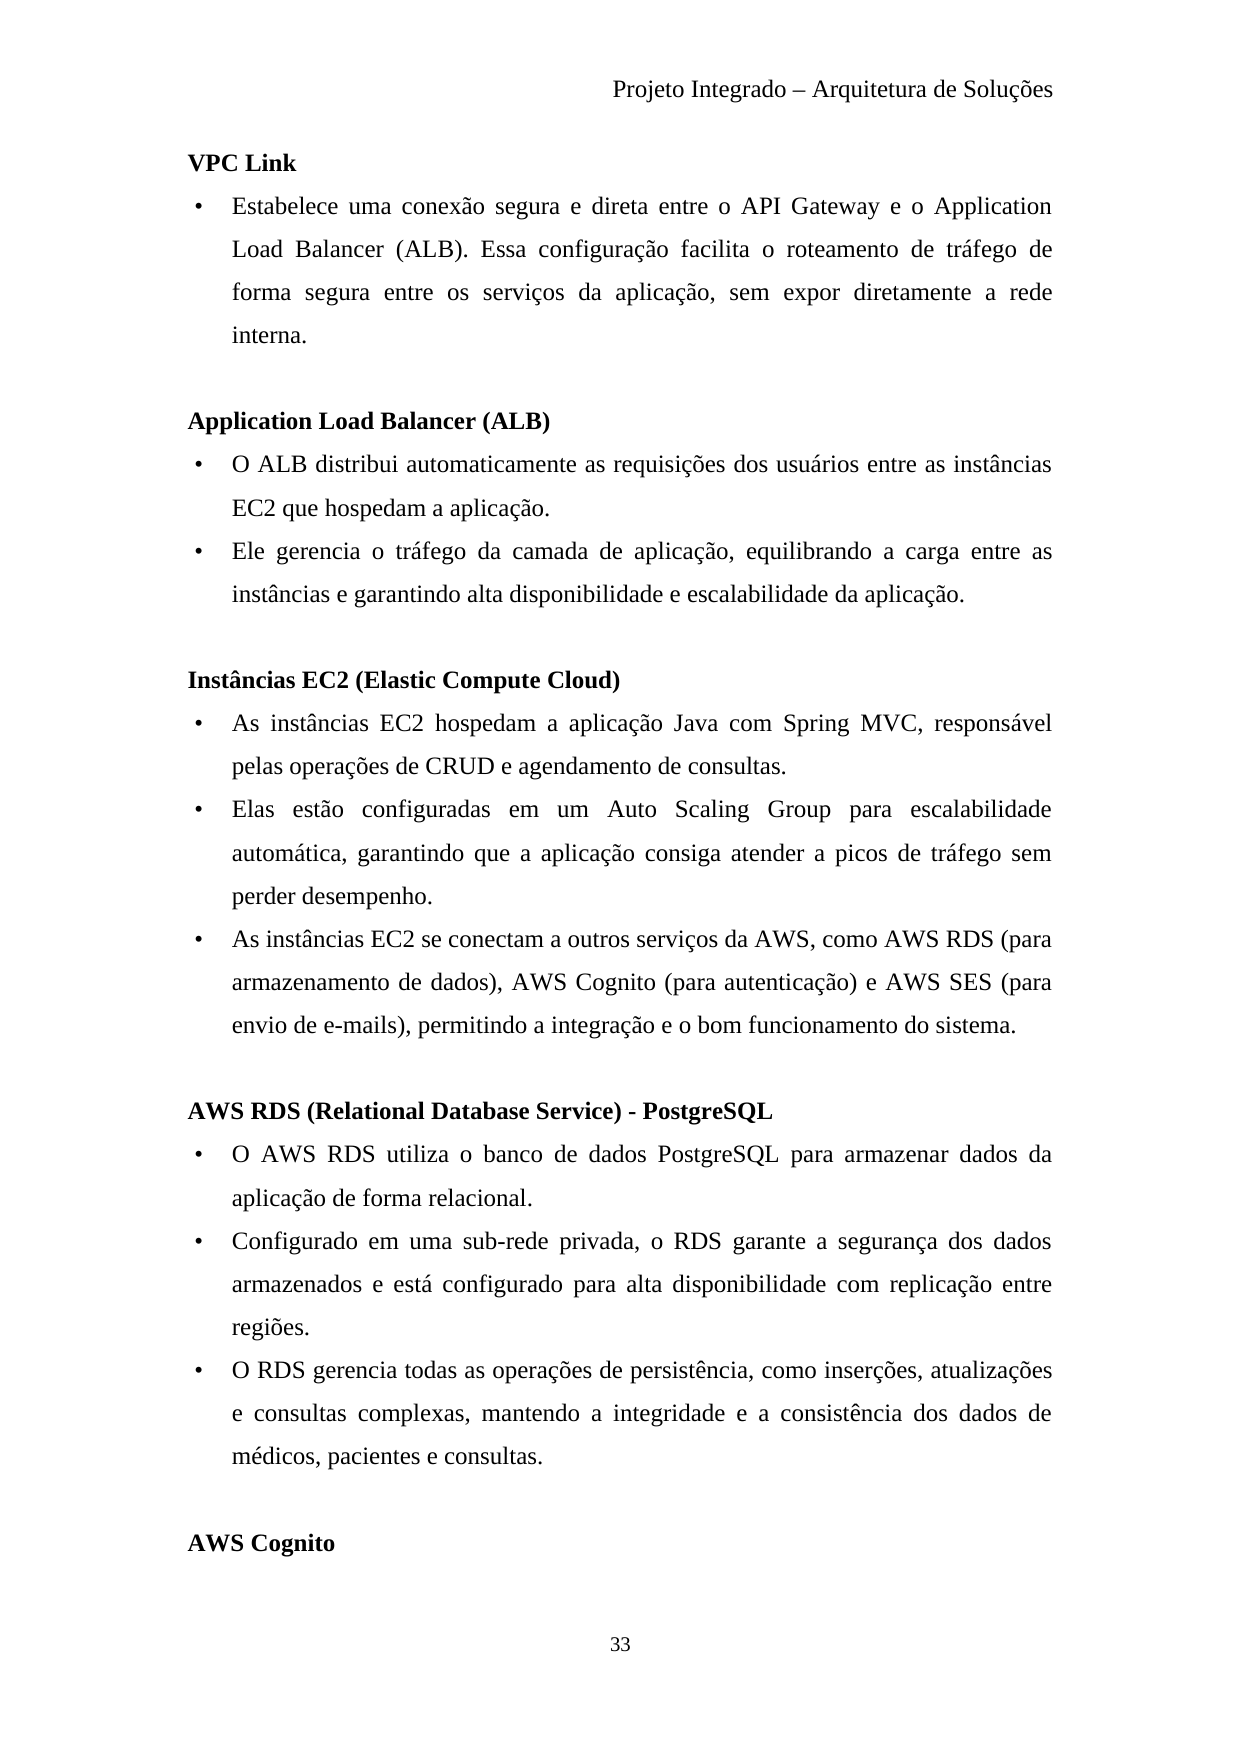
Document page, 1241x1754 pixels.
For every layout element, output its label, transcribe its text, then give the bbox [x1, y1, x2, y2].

list Estabelece uma conexão segura e direta entre o API Gateway e o Application Load Balancer (ALB). Essa configuração facilita o roteamento de tráfego de forma segura entre os serviços da aplicação, sem expor diretamente a rede interna. [194, 191, 1053, 349]
list As instâncias EC2 hospedam a aplicação Java com Spring MVC, responsável pelas operações de CRUD e agendamento de consultas. [194, 708, 1053, 780]
list As instâncias EC2 se conectam a outros serviços da AWS, como AWS RDS (para armazenamento de dados), AWS Cognito (para autenticação) e AWS SES (para envio de e-mails), permitindo a integração e o bom funcionamento do sistema. [194, 924, 1053, 1039]
text VPC Link [187, 148, 1053, 176]
text AWS RDS (Relational Database Service) - PostgreSQL [187, 1096, 1053, 1125]
list O ALB distribui automaticamente as requisições dos usuários entre as instâncias EC2 que hospedam a aplicação. [194, 449, 1053, 521]
list Elas estão configuradas em um Auto Scaling Group para escalabilidade automática, garantindo que a aplicação consiga atender a picos de tráfego sem perder desempenho. [194, 794, 1053, 909]
text AWS Cognito [187, 1528, 1053, 1556]
list Configurado em uma sub-rede privada, o RDS garante a segurança dos dados armazenados e está configurado para alta disponibilidade com replicação entre regiões. [194, 1226, 1053, 1341]
list O AWS RDS utiliza o banco de dados PostgreSQL para armazenar dados da aplicação de forma relacional. [194, 1139, 1053, 1211]
text Instâncias EC2 (Elastic Compute Cloud) [187, 665, 1053, 694]
text Application Load Balancer (ALB) [187, 406, 1053, 435]
list O RDS gerencia todas as operações de persistência, como inserções, atualizações e consultas complexas, mantendo a integridade e a consistência dos dados de médicos, pacientes e consultas. [194, 1355, 1053, 1470]
list Ele gerencia o tráfego da camada de aplicação, equilibrando a carga entre as instâncias e garantindo alta disponibilidade e escalabilidade da aplicação. [194, 536, 1053, 608]
